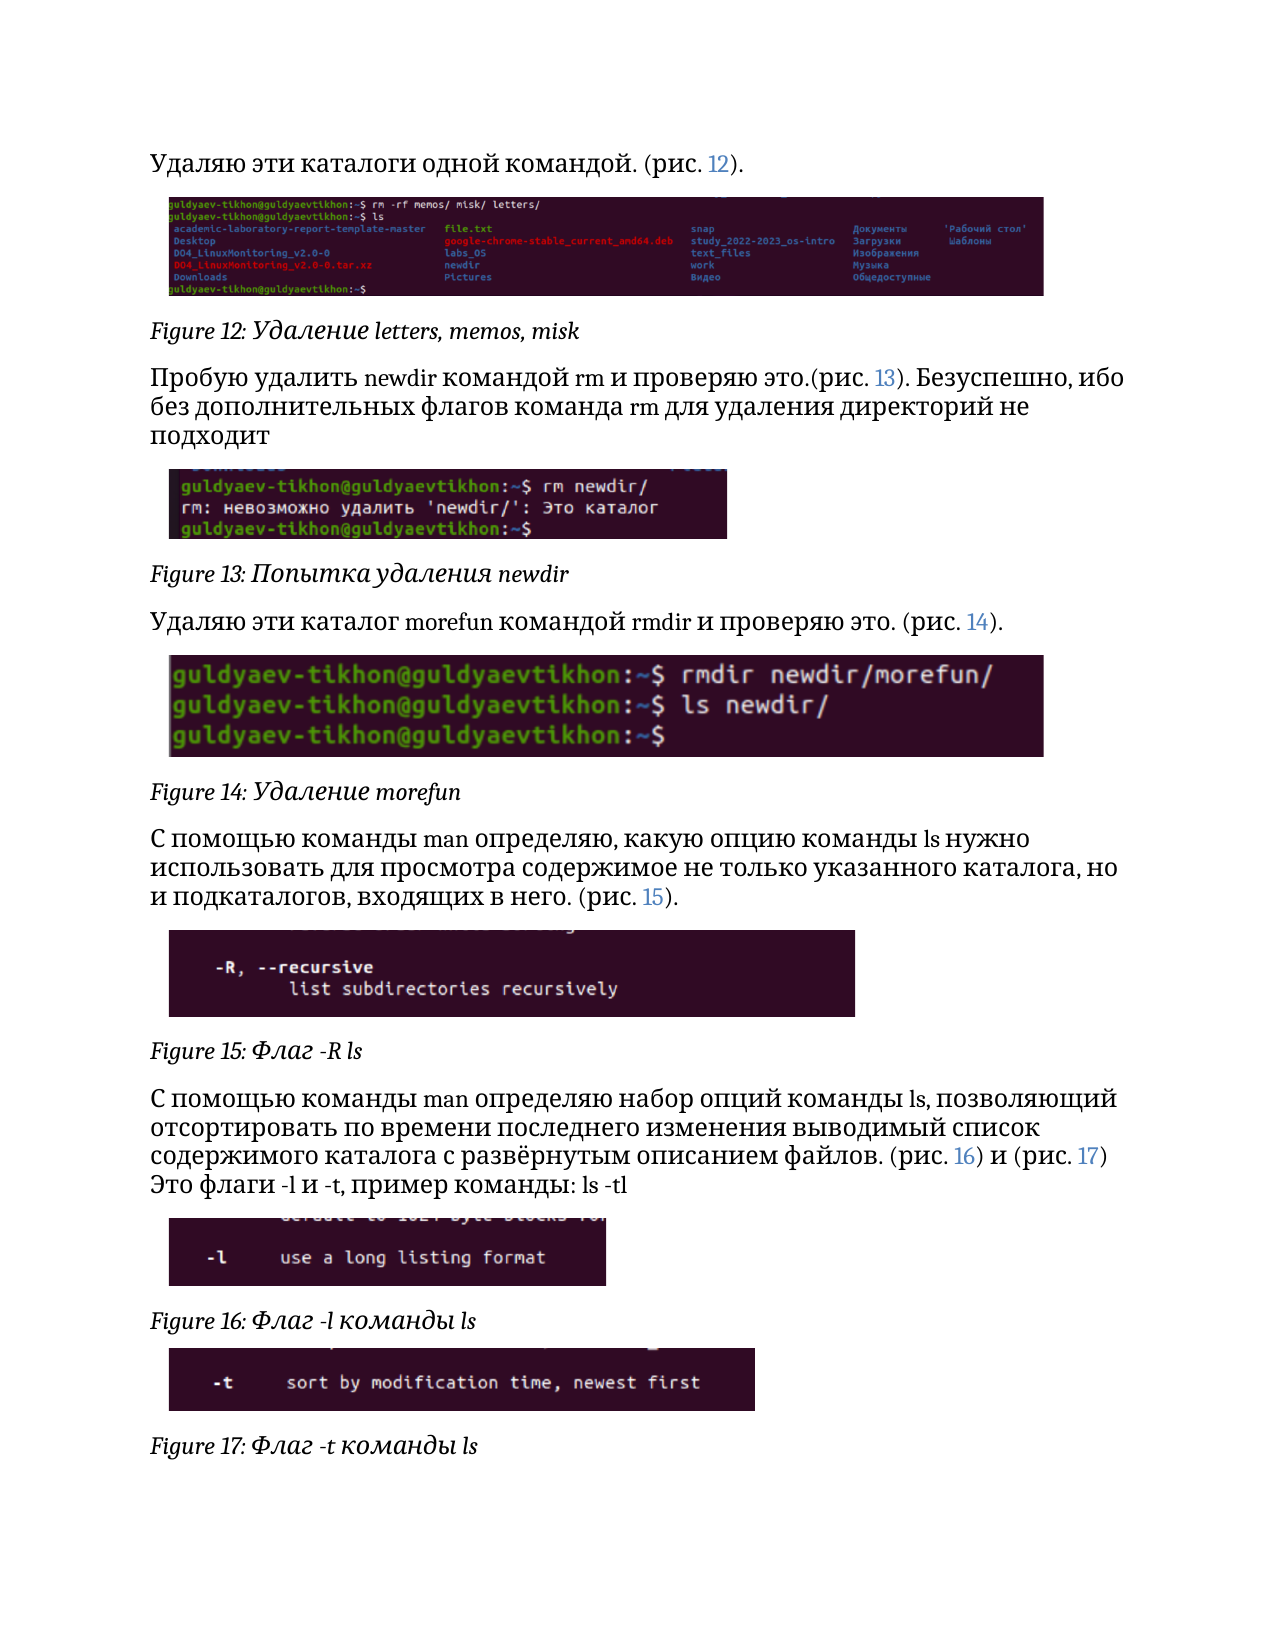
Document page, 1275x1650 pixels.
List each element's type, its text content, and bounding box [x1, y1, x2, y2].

text Figure 17: Флаг -t команды ls [150, 1432, 1125, 1461]
picture [168, 655, 1044, 757]
picture [168, 930, 856, 1017]
text Figure 12: Удаление letters, memos, misk [150, 317, 1125, 345]
picture [168, 1218, 607, 1286]
picture [168, 469, 728, 539]
text Figure 14: Удаление morefun [150, 777, 1125, 806]
text С помощью команды man определяю, какую опцию команды ls нужно использовать для просмотра содержимое не только указанного каталога, но и подкаталогов, входящих в него. (рис. 15). [150, 825, 1125, 911]
text Удаляю эти каталог morefun командой rmdir и проверяю это. (рис. 14). [150, 607, 1125, 636]
text Удаляю эти каталоги одной командой. (рис. 12). [150, 150, 1125, 179]
text Figure 13: Попытка удаления newdir [150, 560, 1125, 589]
text С помощью команды man определяю набор опций команды ls, позволяющий отсортировать по времени последнего изменения выводимый список содержимого каталога с развёрнутым описанием файлов. (рис. 16) и (рис. 17) Это флаги -l и -t, пример команды: ls -tl [150, 1085, 1125, 1200]
text Figure 15: Флаг -R ls [150, 1037, 1125, 1066]
picture [168, 1348, 755, 1411]
picture [168, 197, 1044, 296]
text Пробую удалить newdir командой rm и проверяю это.(рис. 13). Безуспешно, ибо без дополнительных флагов команда rm для удаления директорий не подходит [150, 364, 1125, 450]
text Figure 16: Флаг -l команды ls [150, 1307, 1125, 1336]
